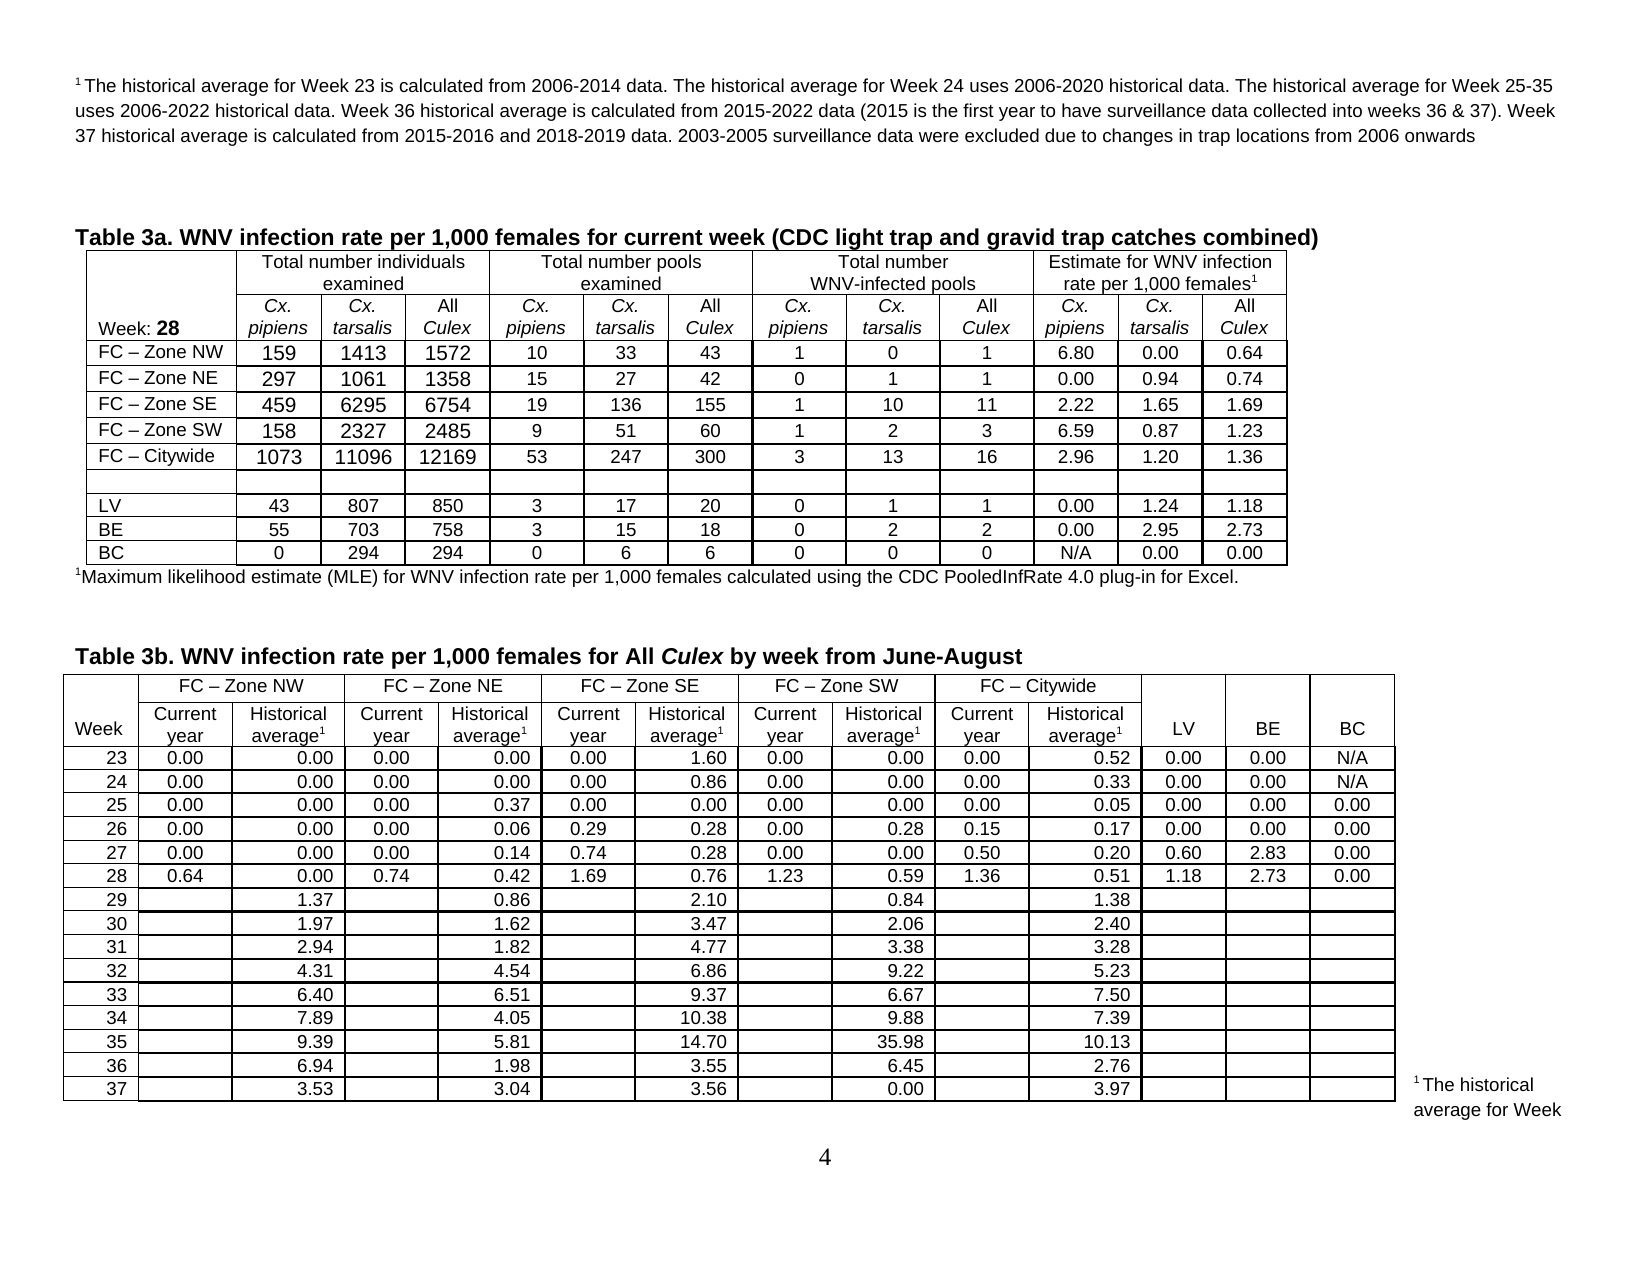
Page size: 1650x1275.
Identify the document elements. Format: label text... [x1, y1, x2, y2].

table_cell 0.00 [1119, 341, 1201, 365]
table_cell [739, 1007, 831, 1029]
table_cell 36 [64, 1053, 138, 1076]
table_cell FC – Zone NW [87, 341, 236, 365]
table_cell Cx. pipiens [237, 295, 321, 340]
table_header Total number pools examined [490, 251, 752, 294]
table_cell 0.00 [1227, 747, 1309, 768]
table_cell 15 [585, 518, 667, 540]
table_cell 0 [847, 542, 939, 563]
table_cell 1.36 [1204, 445, 1286, 469]
table_cell Cx. pipiens [1034, 295, 1118, 340]
table_cell 0.05 [1030, 794, 1140, 816]
table_cell 1.36 [936, 865, 1028, 887]
table_cell 1.23 [1204, 419, 1286, 443]
table_cell 0.51 [1030, 865, 1140, 887]
table_cell 247 [585, 445, 667, 469]
table_cell Cx. pipiens [753, 295, 846, 340]
table_cell [739, 889, 831, 910]
table_cell 0.00 [543, 747, 634, 768]
table_cell 1.98 [439, 1054, 540, 1076]
table_cell Cx. tarsalis [584, 295, 668, 340]
table_cell 0.33 [1030, 771, 1140, 792]
table_cell [543, 1054, 634, 1076]
table_cell 11096 [322, 445, 404, 469]
table_cell [543, 1031, 634, 1052]
table_cell 0.00 [936, 747, 1028, 768]
table_cell 1413 [322, 341, 404, 365]
table_cell Cx. tarsalis [847, 295, 939, 340]
table_cell 18 [669, 518, 751, 540]
table_header Week [64, 675, 138, 746]
table_cell 0.00 [139, 842, 231, 863]
table_cell 0.64 [1204, 341, 1286, 365]
table_cell [1227, 1078, 1309, 1099]
table_cell 1 [754, 419, 845, 443]
table_cell [543, 913, 634, 934]
table_cell [1143, 1054, 1225, 1076]
table_cell N/A [1311, 771, 1394, 792]
table_cell 0.28 [636, 842, 737, 863]
table_cell 0.87 [1119, 419, 1201, 443]
table_cell 0.29 [543, 818, 634, 839]
table_cell 2.95 [1119, 518, 1201, 540]
table_cell 1 [941, 341, 1033, 365]
table_cell 43 [669, 341, 751, 365]
table_cell 33 [585, 341, 667, 365]
table_cell 43 [237, 495, 320, 516]
table_cell 3 [941, 419, 1033, 443]
table_cell [1311, 1031, 1394, 1052]
table_cell [1311, 1078, 1394, 1099]
text 1Maximum likelihood estimate (MLE) for WNV infection rate per 1,000 females calculated using the CDC PooledInfRate 4.0 plug-in for Excel. [75, 566, 1575, 587]
table_cell 0.00 [233, 747, 344, 768]
table_cell 6 [669, 542, 751, 563]
table_cell 2.76 [1030, 1054, 1140, 1076]
table_cell 3.28 [1030, 936, 1140, 958]
table_cell [322, 471, 404, 493]
table_cell [739, 960, 831, 981]
table_cell 42 [669, 367, 751, 391]
table_cell 1 [847, 495, 939, 516]
table_cell 703 [322, 518, 404, 540]
table_cell 0.52 [1030, 747, 1140, 768]
table_cell [346, 960, 437, 981]
table_cell [739, 936, 831, 958]
table_header LV [1142, 675, 1225, 746]
table_cell 9.37 [636, 984, 737, 1005]
table_cell 1358 [406, 367, 489, 391]
table_cell 20 [669, 495, 751, 516]
table_cell 0.50 [936, 842, 1028, 863]
table_cell 2.94 [233, 936, 344, 958]
table_cell 6.80 [1035, 341, 1117, 365]
table_cell 0.00 [1143, 818, 1225, 839]
table_cell [739, 1054, 831, 1076]
table_cell [739, 913, 831, 934]
table_cell 0.00 [139, 747, 231, 768]
table_cell 807 [322, 495, 404, 516]
table_cell 26 [64, 817, 138, 839]
table_cell FC – Zone NE [87, 366, 236, 391]
table_header BC [1311, 675, 1394, 746]
table_cell [754, 471, 845, 493]
table_cell BC [87, 541, 236, 563]
table_cell 0.00 [1227, 794, 1309, 816]
table_cell 1.62 [439, 913, 540, 934]
table_cell 0.00 [1035, 518, 1117, 540]
table_cell [936, 913, 1028, 934]
table_cell 158 [237, 419, 320, 443]
table_cell Historical average1 [439, 703, 541, 746]
table_cell 60 [669, 419, 751, 443]
table_cell 35.98 [833, 1031, 934, 1052]
table_cell 0.00 [636, 794, 737, 816]
table_cell 1.37 [233, 889, 344, 910]
table_cell 6.94 [233, 1054, 344, 1076]
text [75, 1073, 1575, 1120]
table_cell 1.38 [1030, 889, 1140, 910]
table_cell 33 [64, 983, 138, 1005]
table_cell 0.00 [1035, 495, 1117, 516]
table_cell 0.94 [1119, 367, 1201, 391]
table_cell 0 [754, 518, 845, 540]
table_cell 14.70 [636, 1031, 737, 1052]
table_cell 4.05 [439, 1007, 540, 1029]
table_cell 51 [585, 419, 667, 443]
table_cell 0.00 [139, 794, 231, 816]
table_cell 10 [847, 393, 939, 417]
table_cell [941, 471, 1033, 493]
table_cell Current year [936, 703, 1028, 746]
table_cell 13 [847, 445, 939, 469]
table_cell [1143, 1031, 1225, 1052]
table_cell 3 [491, 495, 583, 516]
table_cell 0.00 [1311, 818, 1394, 839]
table_cell 7.39 [1030, 1007, 1140, 1029]
table_cell 0.00 [233, 818, 344, 839]
table_cell 0.15 [936, 818, 1028, 839]
table_cell 0.86 [636, 771, 737, 792]
table_cell N/A [1035, 542, 1117, 563]
table_cell 0.00 [543, 771, 634, 792]
table_cell 1.65 [1119, 393, 1201, 417]
table_header Estimate for WNV infection rate per 1,000 females1 [1034, 251, 1286, 294]
table_cell 0.00 [346, 842, 437, 863]
table_cell [346, 1031, 437, 1052]
table_cell 0 [941, 542, 1033, 563]
table_cell 0.00 [1119, 542, 1201, 563]
table_cell 1 [941, 367, 1033, 391]
table_cell [406, 471, 489, 493]
table_cell 2327 [322, 419, 404, 443]
table_cell [139, 936, 231, 958]
table_cell [936, 889, 1028, 910]
table_cell 459 [237, 393, 320, 417]
table_cell 55 [237, 518, 320, 540]
table_cell 31 [64, 935, 138, 958]
table_cell 0.14 [439, 842, 540, 863]
table_cell 3 [491, 518, 583, 540]
table_cell 3.53 [233, 1078, 344, 1099]
table_cell 0.60 [1143, 842, 1225, 863]
table_cell [139, 1031, 231, 1052]
table_cell [1227, 1007, 1309, 1029]
table_cell [936, 1054, 1028, 1076]
table_header FC – Zone NW [139, 675, 344, 702]
table_cell 6.45 [833, 1054, 934, 1076]
table_cell 0.00 [1143, 747, 1225, 768]
table_cell 0.00 [1143, 771, 1225, 792]
table_cell 3.55 [636, 1054, 737, 1076]
table_cell [543, 960, 634, 981]
table_cell Cx. tarsalis [1119, 295, 1202, 340]
table_cell 0.00 [1311, 865, 1394, 887]
table_cell [936, 1007, 1028, 1029]
table_cell 0.00 [439, 771, 540, 792]
table_cell [346, 1078, 437, 1099]
table_cell 9.88 [833, 1007, 934, 1029]
table_cell 35 [64, 1030, 138, 1052]
table_cell 0.64 [139, 865, 231, 887]
table_cell 4.77 [636, 936, 737, 958]
table_cell 0.00 [1204, 542, 1286, 563]
table_cell FC – Zone SE [87, 392, 236, 417]
table_cell All Culex [669, 295, 752, 340]
table_cell [346, 913, 437, 934]
table_cell 1.69 [543, 865, 634, 887]
table_cell 1.18 [1143, 865, 1225, 887]
table_cell 2.10 [636, 889, 737, 910]
table_header Week: 28 [87, 251, 236, 340]
table_cell 297 [237, 367, 320, 391]
table_header FC – Zone NE [345, 675, 541, 702]
table_cell 7.89 [233, 1007, 344, 1029]
table_cell [1311, 1054, 1394, 1076]
table_header FC – Zone SW [739, 675, 934, 702]
table_cell [87, 470, 236, 493]
table_cell 2 [847, 518, 939, 540]
table_cell 2.22 [1035, 393, 1117, 417]
table_cell N/A [1311, 747, 1394, 768]
table_cell 5.81 [439, 1031, 540, 1052]
table_header FC – Citywide [936, 675, 1141, 702]
table_cell [1143, 1078, 1225, 1099]
table_header BE [1226, 675, 1309, 746]
table_cell 0.86 [439, 889, 540, 910]
table_cell 0.00 [739, 794, 831, 816]
table_cell 1.23 [739, 865, 831, 887]
table_cell [1227, 984, 1309, 1005]
table_cell 2 [847, 419, 939, 443]
table_cell [1143, 1007, 1225, 1029]
table_cell 0.00 [833, 747, 934, 768]
table_cell 3.56 [636, 1078, 737, 1099]
table_cell 0 [237, 542, 320, 563]
table_cell 300 [669, 445, 751, 469]
table_cell 2.40 [1030, 913, 1140, 934]
table_cell [1311, 889, 1394, 910]
table_cell [936, 984, 1028, 1005]
table_cell [543, 1007, 634, 1029]
table_cell [139, 1007, 231, 1029]
table_cell 29 [64, 888, 138, 910]
table_cell 6 [585, 542, 667, 563]
table_cell [1311, 1007, 1394, 1029]
table_cell [1227, 936, 1309, 958]
table_cell [543, 984, 634, 1005]
table_cell 0.74 [543, 842, 634, 863]
table_cell 159 [237, 341, 320, 365]
table_cell 0.00 [936, 794, 1028, 816]
table_cell [1227, 889, 1309, 910]
table_cell 27 [64, 841, 138, 863]
table_header Total number WNV-infected pools [753, 251, 1033, 294]
table_cell [1204, 471, 1286, 493]
table_cell [1143, 889, 1225, 910]
table_cell [585, 471, 667, 493]
table_cell All Culex [940, 295, 1033, 340]
table_cell [346, 984, 437, 1005]
table_cell Current year [739, 703, 832, 746]
table_cell [139, 984, 231, 1005]
table_cell 0.06 [439, 818, 540, 839]
table_cell [1311, 984, 1394, 1005]
table_cell Historical average1 [233, 703, 344, 746]
table_cell [1227, 960, 1309, 981]
table_cell 1 [941, 495, 1033, 516]
table_cell 10.38 [636, 1007, 737, 1029]
table_cell [1035, 471, 1117, 493]
table_cell 19 [491, 393, 583, 417]
table_cell 16 [941, 445, 1033, 469]
table_cell 1.18 [1204, 495, 1286, 516]
table_cell 10.13 [1030, 1031, 1140, 1052]
table_cell 0.74 [346, 865, 437, 887]
table_cell 0 [754, 495, 845, 516]
table_cell 0.00 [543, 794, 634, 816]
table_cell [1311, 936, 1394, 958]
table_cell 2.06 [833, 913, 934, 934]
table_cell 32 [64, 959, 138, 981]
table_cell 27 [585, 367, 667, 391]
table_cell 1.24 [1119, 495, 1201, 516]
table_cell 3.47 [636, 913, 737, 934]
table_cell 0.84 [833, 889, 934, 910]
table_cell 10 [491, 341, 583, 365]
table_cell [1143, 913, 1225, 934]
table_cell 1.60 [636, 747, 737, 768]
table_cell 1.82 [439, 936, 540, 958]
table_cell 9.39 [233, 1031, 344, 1052]
table_cell [1227, 913, 1309, 934]
table_cell 0.00 [346, 771, 437, 792]
table_cell 0.00 [346, 794, 437, 816]
table_cell [346, 889, 437, 910]
table_cell 3.04 [439, 1078, 540, 1099]
table_cell 15 [491, 367, 583, 391]
table_cell 0.00 [233, 794, 344, 816]
table_cell All Culex [406, 295, 489, 340]
table_cell 758 [406, 518, 489, 540]
table_cell 2.73 [1227, 865, 1309, 887]
table_cell 1.69 [1204, 393, 1286, 417]
table_cell LV [87, 494, 236, 516]
table_cell 0.20 [1030, 842, 1140, 863]
table_cell 6.59 [1035, 419, 1117, 443]
table_cell [346, 1054, 437, 1076]
table_cell 0.00 [739, 771, 831, 792]
table_cell 0.00 [233, 865, 344, 887]
table_cell 3.38 [833, 936, 934, 958]
table_cell 294 [406, 542, 489, 563]
table_header Total number individuals examined [237, 251, 489, 294]
table_cell Historical average1 [833, 703, 934, 746]
table_cell 0 [754, 367, 845, 391]
text Table 3b. WNV infection rate per 1,000 females for All Culex by week from June-August [75, 643, 1575, 670]
table_cell 0.28 [833, 818, 934, 839]
table_cell [491, 471, 583, 493]
table_cell 2 [941, 518, 1033, 540]
table_cell 850 [406, 495, 489, 516]
table_cell 0.74 [1204, 367, 1286, 391]
table_cell 34 [64, 1006, 138, 1029]
table_cell 11 [941, 393, 1033, 417]
table_cell 2.83 [1227, 842, 1309, 863]
table_cell 1.97 [233, 913, 344, 934]
table_cell 155 [669, 393, 751, 417]
table_cell 6754 [406, 393, 489, 417]
table_cell 9.22 [833, 960, 934, 981]
table_cell 3 [754, 445, 845, 469]
table_cell 1 [754, 341, 845, 365]
table_cell Historical average1 [1029, 703, 1141, 746]
table_cell 0.00 [1143, 794, 1225, 816]
table_cell 0.00 [346, 818, 437, 839]
table_cell 24 [64, 770, 138, 792]
table_cell 0.00 [1227, 771, 1309, 792]
table_cell [1227, 1054, 1309, 1076]
text Table 3a. WNV infection rate per 1,000 females for current week (CDC light trap and gravid trap catches combined) [75, 224, 1575, 250]
table_cell 0.00 [233, 771, 344, 792]
table_cell [936, 936, 1028, 958]
table_cell Current year [542, 703, 635, 746]
table_cell 1073 [237, 445, 320, 469]
table_cell FC – Zone SW [87, 418, 236, 443]
table_cell 0.00 [139, 771, 231, 792]
table_cell FC – Citywide [87, 444, 236, 469]
table_cell 2.73 [1204, 518, 1286, 540]
table_cell 25 [64, 793, 138, 816]
table_cell 0.00 [739, 818, 831, 839]
table_cell [739, 1078, 831, 1099]
table_cell 30 [64, 911, 138, 934]
table_cell 294 [322, 542, 404, 563]
table_cell 17 [585, 495, 667, 516]
table_cell 6.51 [439, 984, 540, 1005]
table_cell 0.00 [1227, 818, 1309, 839]
text 1 The historical average for Week 23 is calculated from 2006-2014 data. The historical average for Week 24 uses 2006-2020 historical data. The historical average for Week 25-35 uses 2006-2022 historical data. Week 36 historical average is calculated from 2015-2022 data (2015 is the first year to have surveillance data collected into weeks 36 & 37). Week 37 historical average is calculated from 2015-2016 and 2018-2019 data. 2003-2005 surveillance data were excluded due to changes in trap locations from 2006 onwards [75, 75, 1575, 146]
table_cell 4.31 [233, 960, 344, 981]
table_cell BE [87, 517, 236, 540]
table_cell [1311, 960, 1394, 981]
table_cell 0.59 [833, 865, 934, 887]
table_cell 1061 [322, 367, 404, 391]
table_cell 0.37 [439, 794, 540, 816]
table_cell 12169 [406, 445, 489, 469]
table_cell 0.00 [139, 818, 231, 839]
table_cell [139, 913, 231, 934]
table_cell [936, 960, 1028, 981]
table_cell 0 [491, 542, 583, 563]
table_cell 136 [585, 393, 667, 417]
table_cell 0.00 [1311, 842, 1394, 863]
table_cell [669, 471, 751, 493]
table_cell [739, 1031, 831, 1052]
table_cell 6.40 [233, 984, 344, 1005]
table_cell [139, 960, 231, 981]
table_cell 0.00 [233, 842, 344, 863]
table_cell [1143, 984, 1225, 1005]
table_cell Current year [345, 703, 438, 746]
table_cell 37 [64, 1077, 138, 1099]
table_cell 3.97 [1030, 1078, 1140, 1099]
table_cell [346, 936, 437, 958]
table_cell 0.76 [636, 865, 737, 887]
table_cell 0.00 [833, 842, 934, 863]
table_cell 4.54 [439, 960, 540, 981]
table_cell 6295 [322, 393, 404, 417]
table_cell Cx. pipiens [490, 295, 583, 340]
table_cell 0.00 [439, 747, 540, 768]
table_cell 0.00 [833, 771, 934, 792]
table_cell 0.00 [739, 747, 831, 768]
table_cell Historical average1 [636, 703, 738, 746]
table_cell 6.67 [833, 984, 934, 1005]
table_cell [1143, 936, 1225, 958]
table_cell [139, 889, 231, 910]
table_cell [139, 1054, 231, 1076]
table_cell 0.00 [1311, 794, 1394, 816]
table_cell [543, 889, 634, 910]
table_cell Cx. tarsalis [322, 295, 405, 340]
table_cell 0.00 [346, 747, 437, 768]
table_cell [346, 1007, 437, 1029]
table_cell [139, 1078, 231, 1099]
table_cell [936, 1031, 1028, 1052]
table_cell 23 [64, 747, 138, 768]
table_cell [936, 1078, 1028, 1099]
table_cell 1.20 [1119, 445, 1201, 469]
table_cell 0.28 [636, 818, 737, 839]
table_cell 1572 [406, 341, 489, 365]
table_cell 5.23 [1030, 960, 1140, 981]
table_cell 0.42 [439, 865, 540, 887]
table_cell [1311, 913, 1394, 934]
table_cell [543, 936, 634, 958]
table_cell 2485 [406, 419, 489, 443]
table_cell 0.00 [739, 842, 831, 863]
table_cell 1 [847, 367, 939, 391]
table_header FC – Zone SE [542, 675, 738, 702]
table_cell 0 [847, 341, 939, 365]
table_cell [1227, 1031, 1309, 1052]
table_cell [1143, 960, 1225, 981]
table_cell 0.00 [936, 771, 1028, 792]
table_cell All Culex [1203, 295, 1286, 340]
table_cell [1119, 471, 1201, 493]
table_cell [237, 471, 320, 493]
table_cell 9 [491, 419, 583, 443]
table_cell 0.00 [1035, 367, 1117, 391]
table_cell 0 [754, 542, 845, 563]
table_cell 2.96 [1035, 445, 1117, 469]
table_cell 53 [491, 445, 583, 469]
table_cell 0.00 [833, 794, 934, 816]
table_cell [847, 471, 939, 493]
table_cell 1 [754, 393, 845, 417]
table_cell 0.17 [1030, 818, 1140, 839]
table_cell 28 [64, 864, 138, 887]
table_cell [739, 984, 831, 1005]
table_cell Current year [139, 703, 232, 746]
table_cell 7.50 [1030, 984, 1140, 1005]
table_cell [543, 1078, 634, 1099]
table_cell 6.86 [636, 960, 737, 981]
table_cell 0.00 [833, 1078, 934, 1099]
